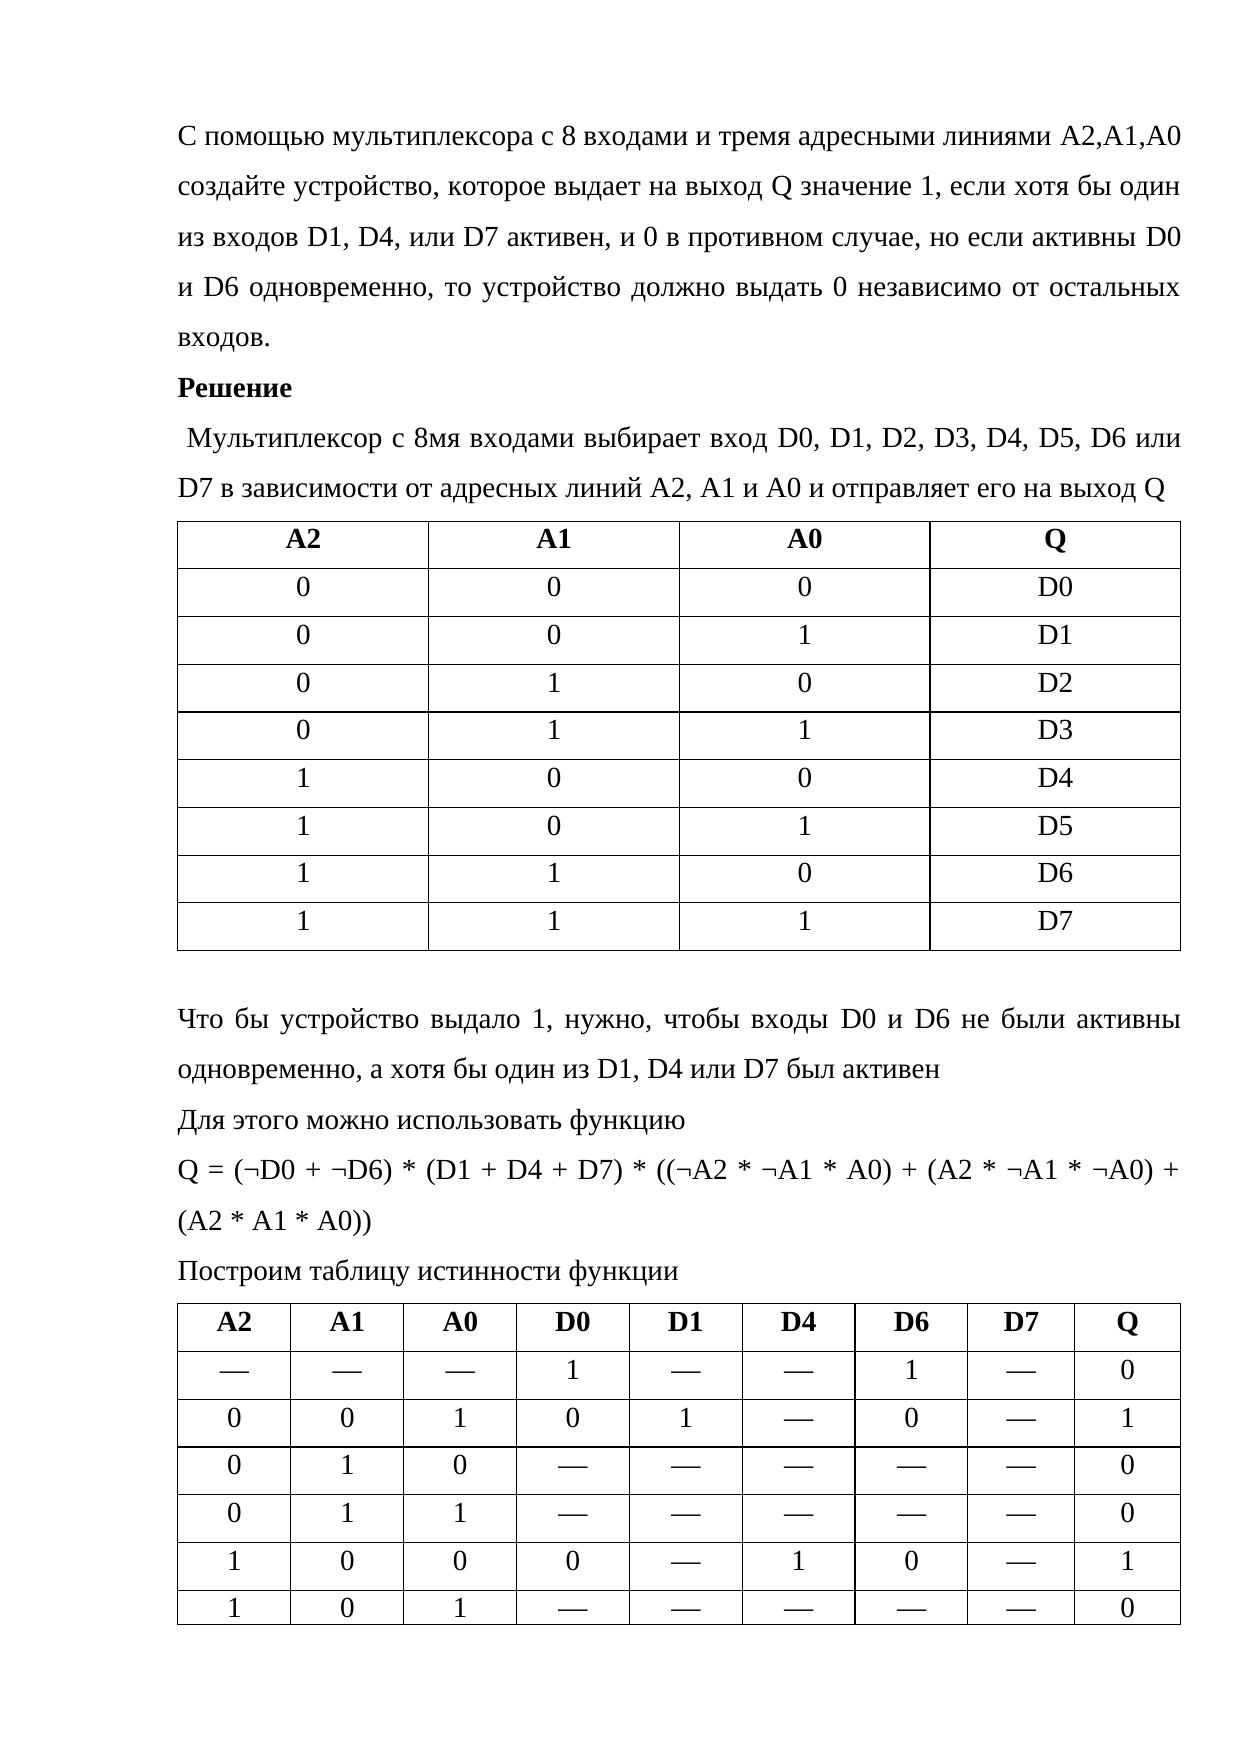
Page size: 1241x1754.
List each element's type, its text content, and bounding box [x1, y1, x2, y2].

table_cell 1 [178, 760, 428, 807]
text Решение [177, 370, 1181, 403]
table_cell 0 [680, 569, 929, 616]
table_cell 0 [429, 808, 679, 854]
table_cell D0 [931, 569, 1180, 616]
table_cell 1 [429, 665, 679, 711]
table_cell 1 [680, 808, 929, 854]
table_cell 1 [630, 1400, 742, 1446]
table_cell 0 [291, 1543, 403, 1589]
table_cell 0 [680, 856, 929, 902]
table_cell 1 [1075, 1400, 1180, 1446]
table_cell 1 [680, 713, 929, 759]
table_cell 0 [429, 569, 679, 616]
table_header Q [1075, 1304, 1180, 1351]
table_header D0 [517, 1304, 629, 1351]
table_cell — [856, 1448, 967, 1494]
table_cell D4 [931, 760, 1180, 807]
table_cell 0 [178, 665, 428, 711]
table_cell 0 [178, 713, 428, 759]
table_header A0 [680, 522, 929, 568]
table_cell — [968, 1352, 1074, 1399]
table_cell 1 [429, 903, 679, 950]
table_cell 1 [178, 1591, 290, 1624]
table_cell 0 [1075, 1591, 1180, 1624]
text Что бы устройство выдало 1, нужно, чтобы входы D0 и D6 не были активны одновременно, а хотя бы один из D1, D4 или D7 был активен [177, 1001, 1181, 1085]
text Мультиплексор с 8мя входами выбирает вход D0, D1, D2, D3, D4, D5, D6 или D7 в зависимости от адресных линий A2, A1 и A0 и отправляет его на выход Q [177, 420, 1181, 504]
table_header A1 [291, 1304, 403, 1351]
table_header A2 [178, 1304, 290, 1351]
table_header D4 [743, 1304, 854, 1351]
table_cell — [968, 1448, 1074, 1494]
table_cell 0 [680, 665, 929, 711]
table_cell — [630, 1352, 742, 1399]
table_cell 0 [404, 1448, 516, 1494]
table_header A2 [178, 522, 428, 568]
table_cell — [630, 1448, 742, 1494]
table_cell 0 [291, 1400, 403, 1446]
text Для этого можно использовать функцию [177, 1102, 1181, 1136]
table_cell 0 [856, 1543, 967, 1589]
table_cell 0 [429, 617, 679, 664]
table_header A0 [404, 1304, 516, 1351]
table_header D6 [856, 1304, 967, 1351]
table_cell 0 [404, 1543, 516, 1589]
table_cell D2 [931, 665, 1180, 711]
table_cell D3 [931, 713, 1180, 759]
table_cell 1 [680, 617, 929, 664]
text С помощью мультиплексора с 8 входами и тремя адресными линиями A2,A1,A0 создайте устройство, которое выдает на выход Q значение 1, если хотя бы один из входов D1, D4, или D7 активен, и 0 в противном случае, но если активны D0 и D6 одновременно, то устройство должно выдать 0 независимо от остальных входов. [177, 118, 1181, 353]
table_cell 1 [1075, 1543, 1180, 1589]
table_cell — [968, 1495, 1074, 1542]
table_header Q [931, 522, 1180, 568]
table_cell 0 [856, 1400, 967, 1446]
table_cell — [743, 1448, 854, 1494]
table_cell — [968, 1591, 1074, 1624]
table_cell 1 [291, 1495, 403, 1542]
table_cell — [743, 1591, 854, 1624]
table_cell 0 [517, 1400, 629, 1446]
table_cell 1 [404, 1495, 516, 1542]
table_cell 1 [178, 856, 428, 902]
table_cell 0 [178, 1495, 290, 1542]
table_cell 0 [517, 1543, 629, 1589]
table_cell — [968, 1543, 1074, 1589]
text Построим таблицу истинности функции [177, 1253, 1181, 1286]
table_cell — [517, 1591, 629, 1624]
table_cell — [178, 1352, 290, 1399]
text Q = (¬D0 + ¬D6) * (D1 + D4 + D7) * ((¬A2 * ¬A1 * A0) + (A2 * ¬A1 * ¬A0) + (A2 * A1 * A0)) [177, 1152, 1181, 1236]
table_cell 0 [429, 760, 679, 807]
table_cell — [517, 1495, 629, 1542]
table_cell 1 [178, 808, 428, 854]
table_header D7 [968, 1304, 1074, 1351]
table_cell — [517, 1448, 629, 1494]
table_cell — [743, 1495, 854, 1542]
table_cell — [630, 1495, 742, 1542]
table_cell 1 [291, 1448, 403, 1494]
table_header D1 [630, 1304, 742, 1351]
table_cell 0 [1075, 1352, 1180, 1399]
table_cell 0 [178, 617, 428, 664]
table_cell D7 [931, 903, 1180, 950]
table_cell D6 [931, 856, 1180, 902]
table_cell 0 [680, 760, 929, 807]
table_cell 1 [178, 903, 428, 950]
table_cell — [404, 1352, 516, 1399]
table_header A1 [429, 522, 679, 568]
table_cell — [630, 1591, 742, 1624]
table_cell 1 [404, 1591, 516, 1624]
table_cell 0 [1075, 1495, 1180, 1542]
table_cell 1 [429, 713, 679, 759]
table_cell 1 [178, 1543, 290, 1589]
table_cell 1 [680, 903, 929, 950]
table_cell D5 [931, 808, 1180, 854]
table_cell 0 [178, 569, 428, 616]
table_cell — [291, 1352, 403, 1399]
table_cell 1 [856, 1352, 967, 1399]
table_cell — [968, 1400, 1074, 1446]
table_cell D1 [931, 617, 1180, 664]
table_cell — [630, 1543, 742, 1589]
table_cell 0 [291, 1591, 403, 1624]
table_cell 1 [429, 856, 679, 902]
table_cell 0 [178, 1400, 290, 1446]
table_cell 1 [517, 1352, 629, 1399]
table_cell 0 [178, 1448, 290, 1494]
table_cell — [743, 1400, 854, 1446]
table_cell 1 [743, 1543, 854, 1589]
table_cell — [856, 1591, 967, 1624]
table_cell — [743, 1352, 854, 1399]
table_cell 0 [1075, 1448, 1180, 1494]
table_cell — [856, 1495, 967, 1542]
table_cell 1 [404, 1400, 516, 1446]
